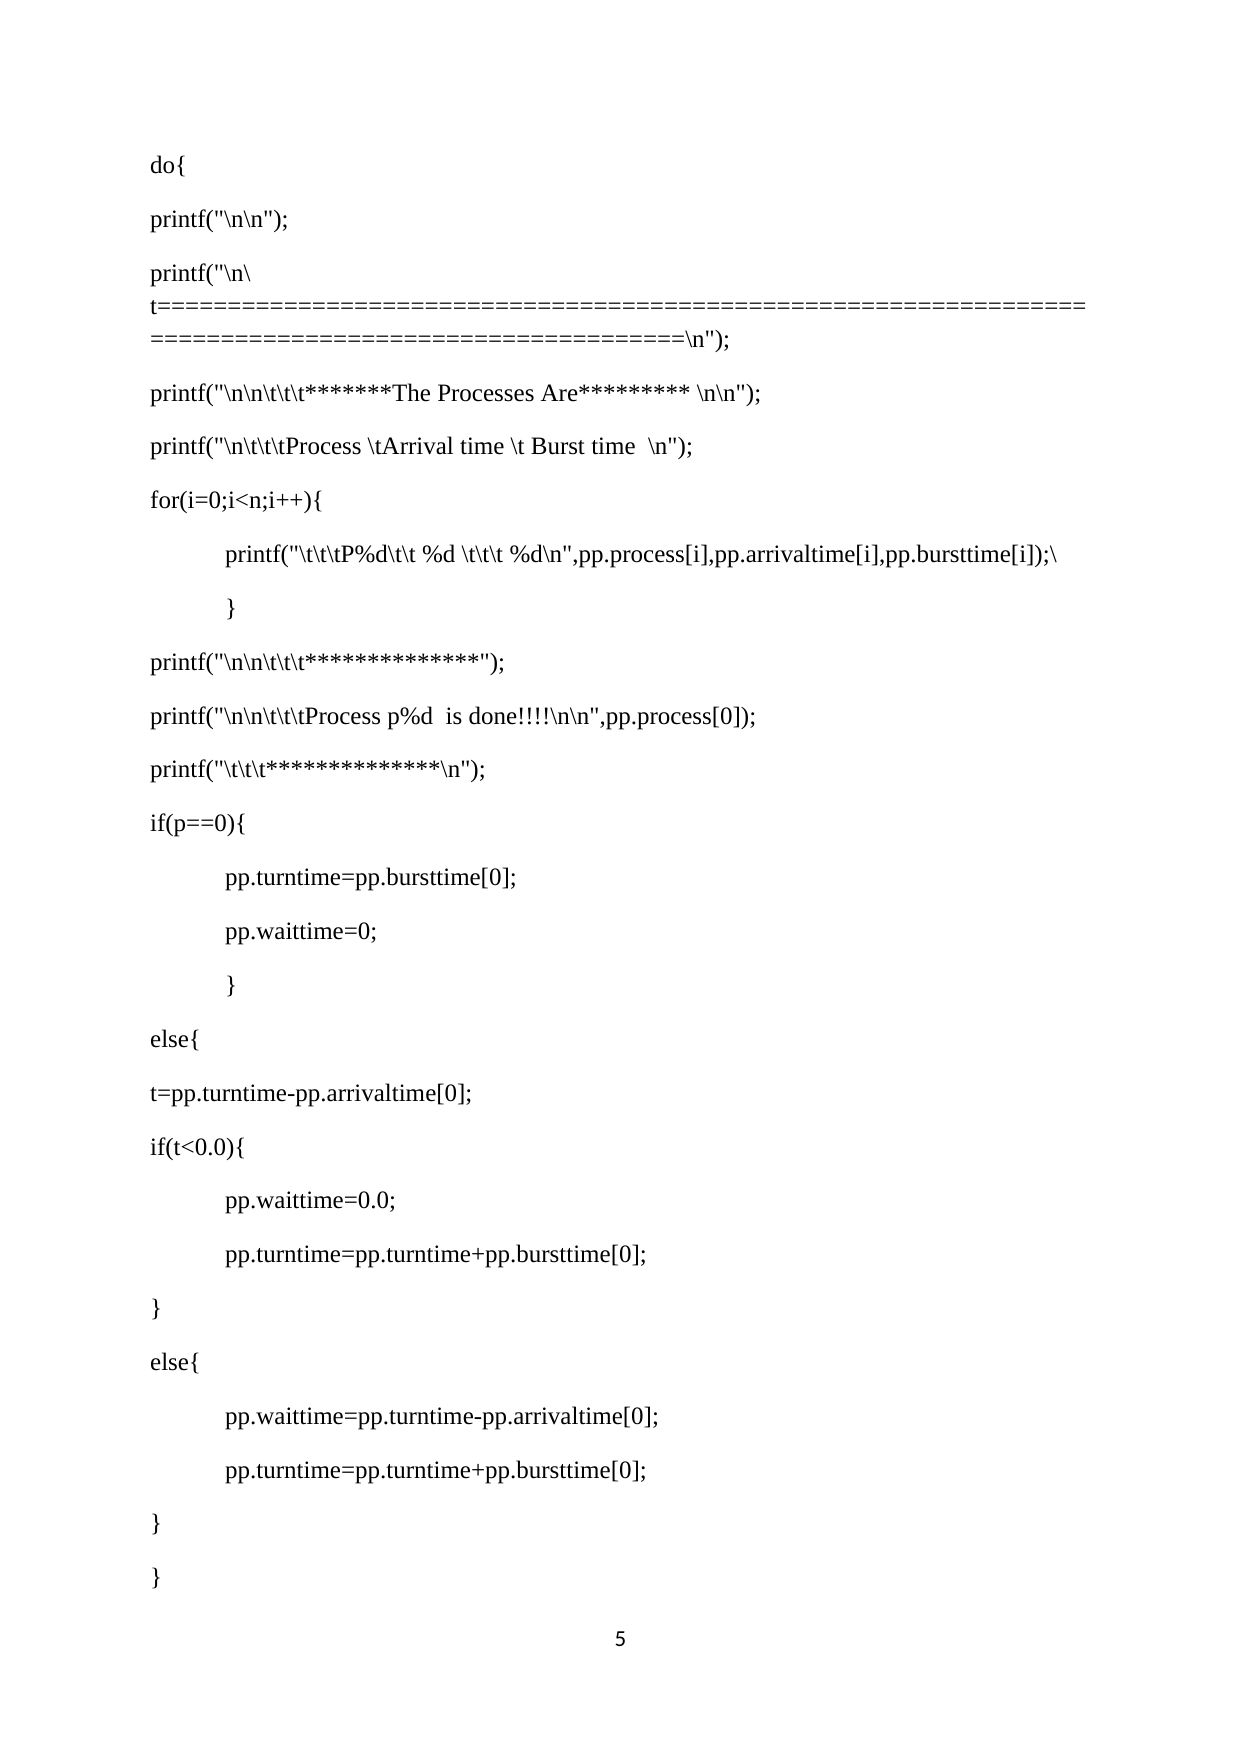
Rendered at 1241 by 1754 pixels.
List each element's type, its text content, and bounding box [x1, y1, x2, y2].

text pp.waittime=pp.turntime-pp.arrivaltime[0]; [150, 1401, 1090, 1429]
text } [150, 1293, 1090, 1322]
text pp.turntime=pp.turntime+pp.bursttime[0]; [150, 1455, 1090, 1483]
text printf("\n\t\t\tProcess \tArrival time \t Burst time \n"); [150, 431, 1090, 460]
text if(t<0.0){ [150, 1132, 1090, 1160]
text printf("\n\n"); [150, 204, 1090, 233]
text } [150, 970, 1090, 999]
text else{ [150, 1024, 1090, 1053]
text pp.turntime=pp.turntime+pp.bursttime[0]; [150, 1239, 1090, 1268]
text for(i=0;i<n;i++){ [150, 485, 1090, 514]
text do{ [150, 150, 1090, 179]
text pp.turntime=pp.bursttime[0]; [150, 862, 1090, 891]
text } [150, 1562, 1090, 1591]
text t=pp.turntime-pp.arrivaltime[0]; [150, 1078, 1090, 1106]
text pp.waittime=0.0; [150, 1185, 1090, 1214]
text printf("\n\t========================================================================================================\n"); [150, 258, 1090, 352]
text printf("\t\t\t**************\n"); [150, 754, 1090, 783]
text printf("\n\n\t\t\t**************"); [150, 647, 1090, 676]
text if(p==0){ [150, 808, 1090, 837]
text } [150, 593, 1090, 622]
text printf("\n\n\t\t\tProcess p%d is done!!!!\n\n",pp.process[0]); [150, 701, 1090, 729]
text printf("\n\n\t\t\t*******The Processes Are********* \n\n"); [150, 378, 1090, 406]
text else{ [150, 1347, 1090, 1376]
text printf("\t\t\tP%d\t\t %d \t\t\t %d\n",pp.process[i],pp.arrivaltime[i],pp.bursttime[i]);\ [150, 539, 1090, 568]
text } [150, 1508, 1090, 1537]
text pp.waittime=0; [150, 916, 1090, 945]
